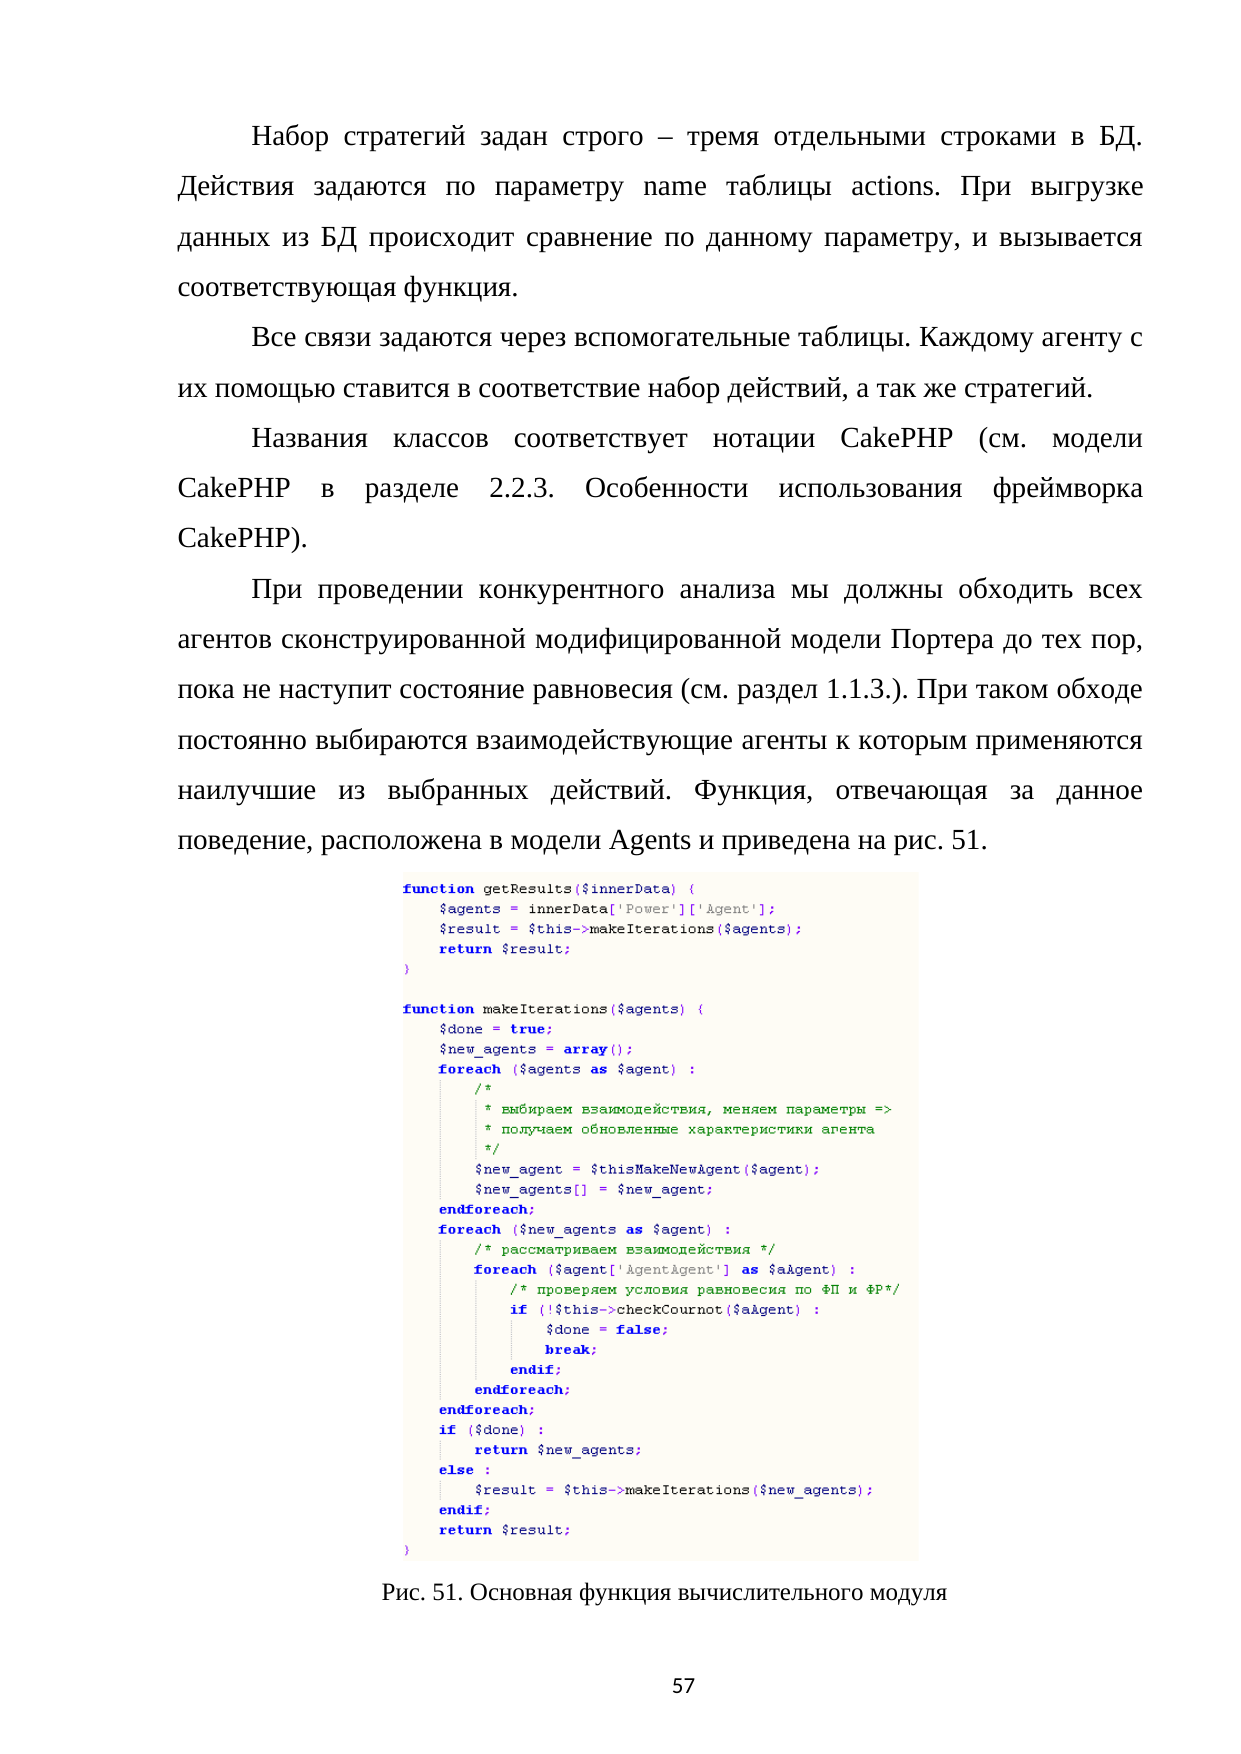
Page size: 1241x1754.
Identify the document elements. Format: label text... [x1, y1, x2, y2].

text Рис. 51. Основная функция вычислительного модуля [177, 1577, 1152, 1606]
text Названия классов соответствует нотации CakePHP (см. модели CakePHP в разделе 2.2.3. Особенности использования фреймворка CakePHP). [177, 420, 1144, 554]
text Набор стратегий задан строго – тремя отдельными строками в БД. Действия задаются по параметру name таблицы actions. При выгрузке данных из БД происходит сравнение по данному параметру, и вызывается соответствующая функция. [177, 118, 1144, 303]
text Все связи задаются через вспомогательные таблицы. Каждому агенту с их помощью ставится в соответствие набор действий, а так же стратегий. [177, 319, 1144, 403]
text При проведении конкурентного анализа мы должны обходить всех агентов сконструированной модифицированной модели Портера до тех пор, пока не наступит состояние равновесия (см. раздел 1.1.3.). При таком обходе постоянно выбираются взаимодействующие агенты к которым применяются наилучшие из выбранных действий. Функция, отвечающая за данное поведение, расположена в модели Agents и приведена на рис. 51. [177, 571, 1144, 856]
picture [402, 872, 919, 1561]
